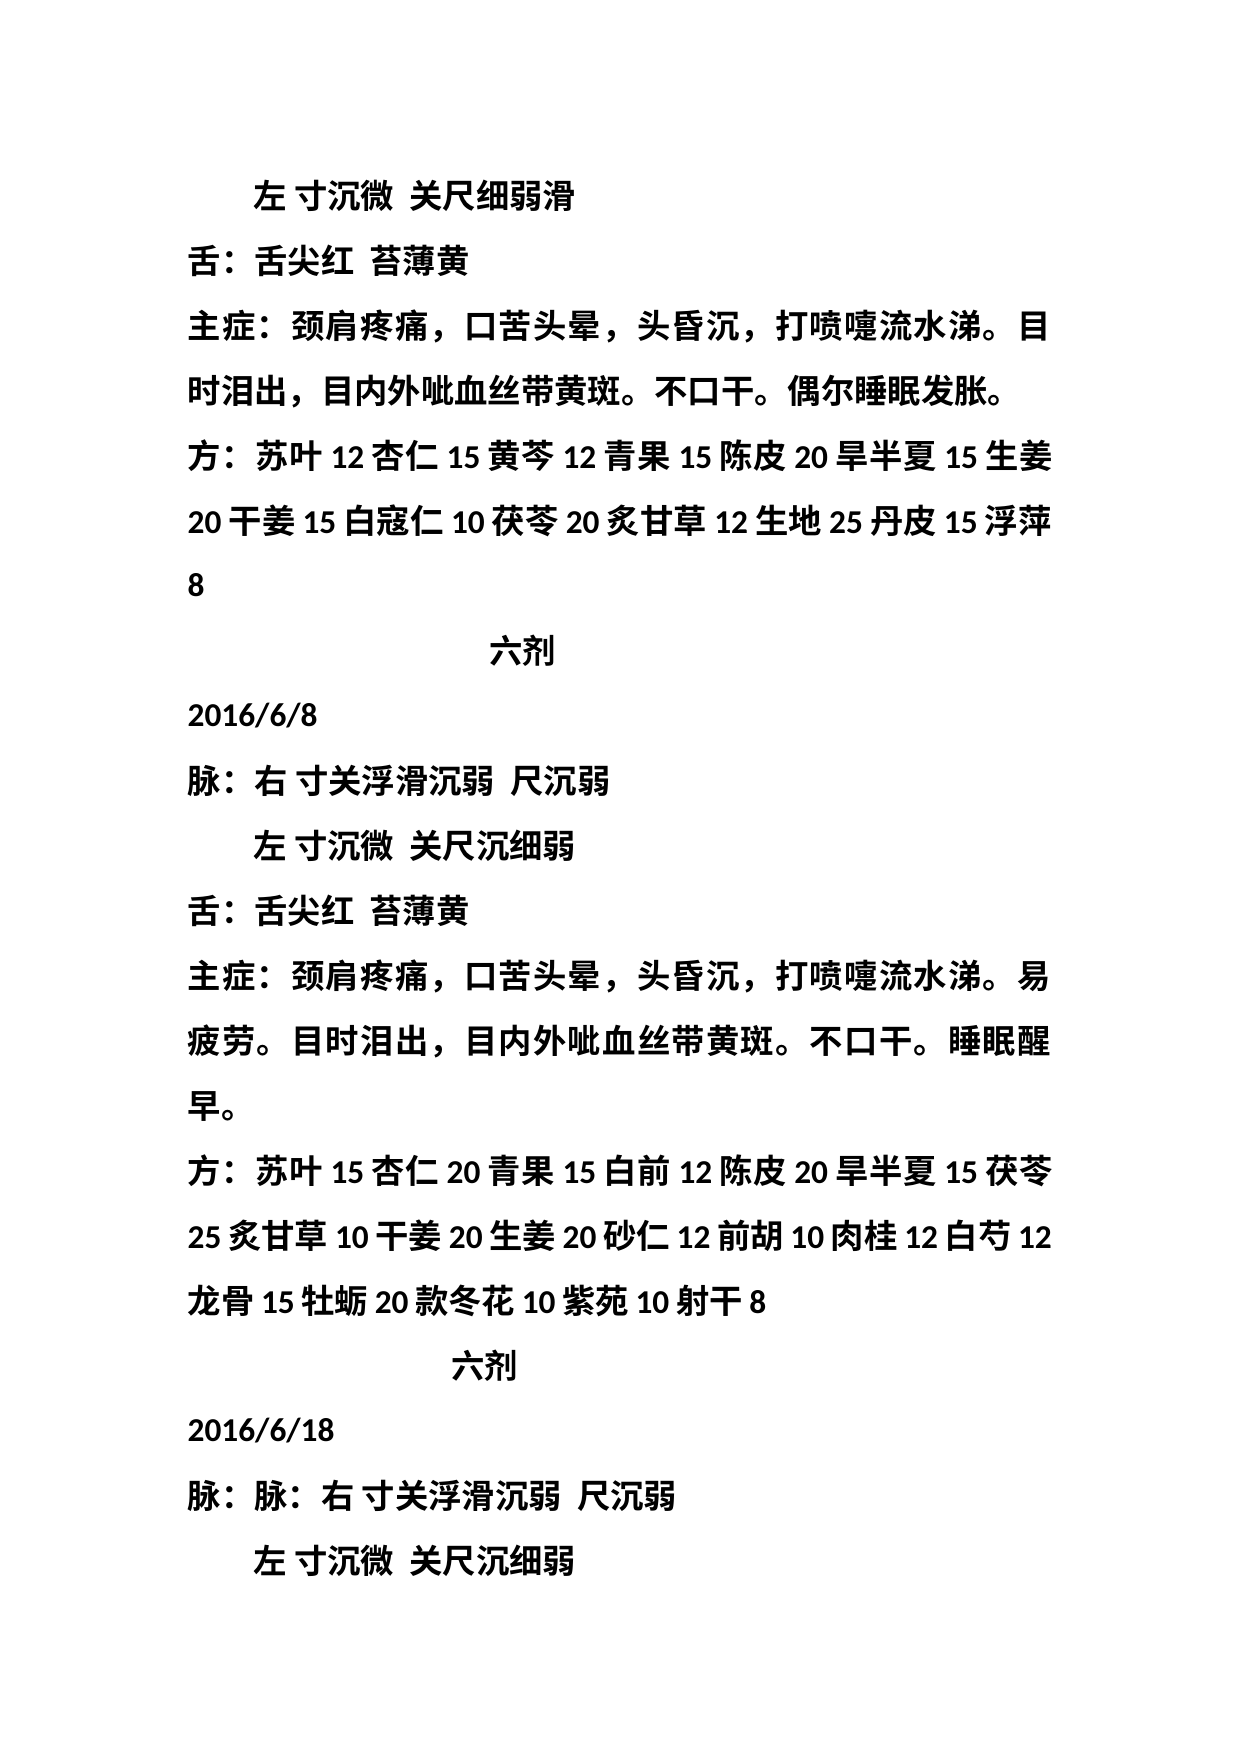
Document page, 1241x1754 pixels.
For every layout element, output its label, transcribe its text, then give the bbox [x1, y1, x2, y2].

text 左 寸沉微 关尺沉细弱 [187, 812, 1053, 877]
text 六剂 [187, 1332, 1053, 1397]
text 脉：脉：右 寸关浮滑沉弱 尺沉弱 [187, 1462, 1053, 1527]
text 2016/6/8 [187, 682, 1053, 747]
text 脉：右 寸关浮滑沉弱 尺沉弱 [187, 747, 1053, 812]
text 2016/6/18 [187, 1397, 1053, 1462]
text 主症：颈肩疼痛，口苦头晕，头昏沉，打喷嚏流水涕。目时泪出，目内外呲血丝带黄斑。不口干。偶尔睡眠发胀。 [187, 292, 1053, 422]
text 舌：舌尖红 苔薄黄 [187, 227, 1053, 292]
text 方：苏叶12杏仁15黄芩12青果15陈皮20旱半夏15生姜20干姜15白寇仁10茯苓20炙甘草12生地25丹皮15浮萍8 [187, 422, 1053, 617]
text 方：苏叶15杏仁20青果15白前12陈皮20旱半夏15茯苓25炙甘草10干姜20生姜20砂仁12前胡10肉桂12白芍12龙骨15牡蛎20款冬花10紫苑10射干8 [187, 1137, 1053, 1332]
text 左 寸沉微 关尺细弱滑 [187, 162, 1053, 227]
text 舌：舌尖红 苔薄黄 [187, 877, 1053, 942]
text 主症：颈肩疼痛，口苦头晕，头昏沉，打喷嚏流水涕。易疲劳。目时泪出，目内外呲血丝带黄斑。不口干。睡眠醒早。 [187, 942, 1053, 1137]
text 六剂 [187, 617, 1053, 682]
text 左 寸沉微 关尺沉细弱 [187, 1527, 1053, 1592]
